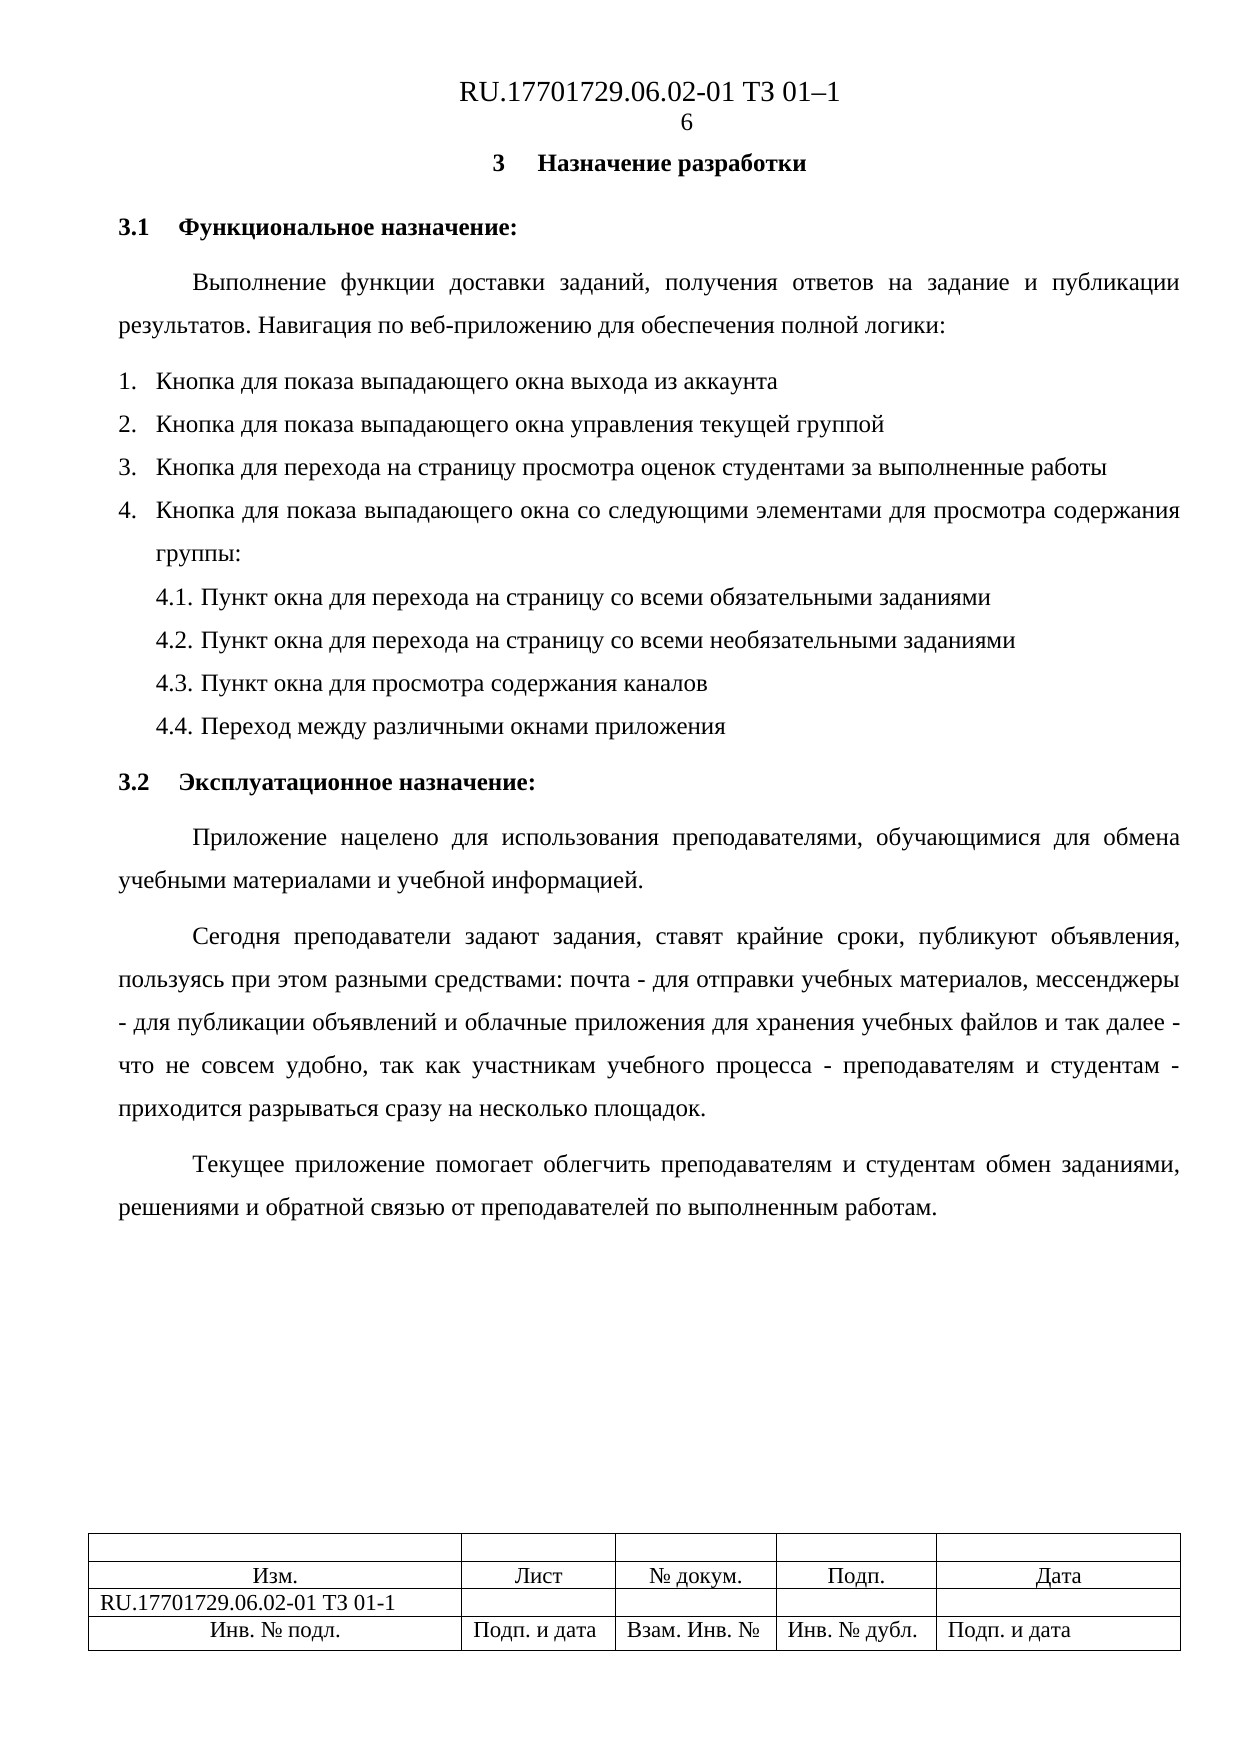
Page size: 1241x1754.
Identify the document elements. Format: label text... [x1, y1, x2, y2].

text Текущее приложение помогает облегчить преподавателям и студентам обмен заданиями, решениями и обратной связью от преподавателей по выполненным работам. [118, 1149, 1181, 1221]
list Переход между различными окнами приложения [156, 711, 1181, 740]
subtitle Эксплуатационное назначение: [118, 767, 1181, 795]
list Пункт окна для перехода на страницу со всеми необязательными заданиями [156, 625, 1181, 653]
list Кнопка для показа выпадающего окна управления текущей группой [118, 409, 1181, 438]
list Кнопка для перехода на страницу просмотра оценок студентами за выполненные работы [118, 452, 1181, 481]
list Кнопка для показа выпадающего окна выхода из аккаунта [118, 366, 1181, 395]
list Пункт окна для просмотра содержания каналов [156, 668, 1181, 697]
text Приложение нацелено для использования преподавателями, обучающимися для обмена учебными материалами и учебной информацией. [118, 822, 1181, 894]
subtitle Назначение разработки [118, 148, 1181, 176]
list Кнопка для показа выпадающего окна со следующими элементами для просмотра содержания группы: [118, 495, 1181, 567]
text Выполнение функции доставки заданий, получения ответов на задание и публикации результатов. Навигация по веб-приложению для обеспечения полной логики: [118, 267, 1181, 339]
subtitle Функциональное назначение: [118, 212, 1181, 240]
list Пункт окна для перехода на страницу со всеми обязательными заданиями [156, 582, 1181, 610]
text Сегодня преподаватели задают задания, ставят крайние сроки, публикуют объявления, пользуясь при этом разными средствами: почта - для отправки учебных материалов, мессенджеры - для публикации объявлений и облачные приложения для хранения учебных файлов и так далее - что не совсем удобно, так как участникам учебного процесса - преподавателям и студентам - приходится разрываться сразу на несколько площадок. [118, 921, 1181, 1122]
